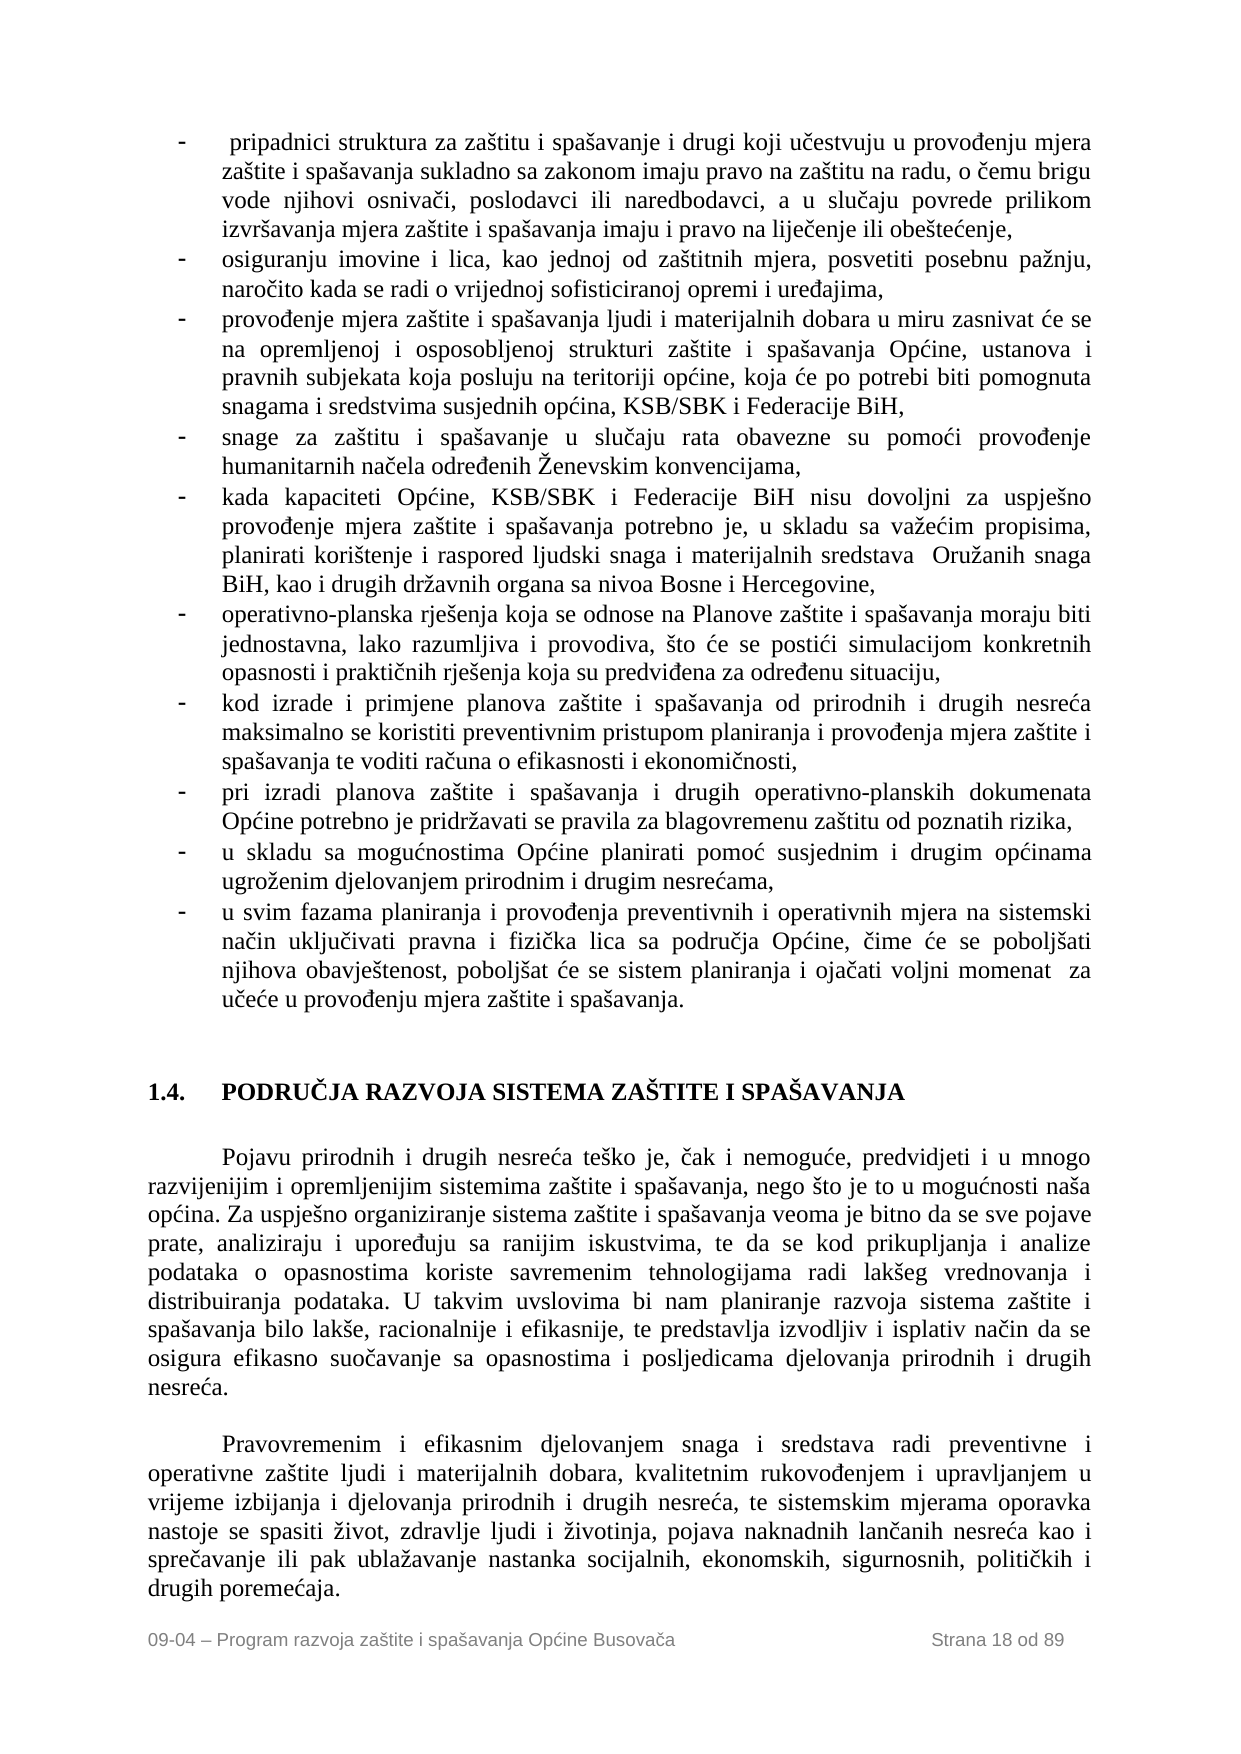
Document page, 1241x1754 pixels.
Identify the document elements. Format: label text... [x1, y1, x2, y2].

list u skladu sa mogućnostima Općine planirati pomoć susjednim i drugim općinama ugroženim djelovanjem prirodnim i drugim nesrećama, [177, 835, 1092, 895]
list u svim fazama planiranja i provođenja preventivnih i operativnih mjera na sistemski način uključivati pravna i fizička lica sa područja Općine, čime će se poboljšati njihova obavještenost, poboljšat će se sistem planiranja i ojačati voljni momenat za učeće u provođenju mjera zaštite i spašavanja. [177, 895, 1092, 1012]
text Pojavu prirodnih i drugih nesreća teško je, čak i nemoguće, predvidjeti i u mnogo razvijenijim i opremljenijim sistemima zaštite i spašavanja, nego što je to u mogućnosti naša općina. Za uspješno organiziranje sistema zaštite i spašavanja veoma je bitno da se sve pojave prate, analiziraju i upoređuju sa ranijim iskustvima, te da se kod prikupljanja i analize podataka o opasnostima koriste savremenim tehnologijama radi lakšeg vrednovanja i distribuiranja podataka. U takvim uvslovima bi nam planiranje razvoja sistema zaštite i spašavanja bilo lakše, racionalnije i efikasnije, te predstavlja izvodljiv i isplativ način da se osigura efikasno suočavanje sa opasnostima i posljedicama djelovanja prirodnih i drugih nesreća. [148, 1142, 1092, 1401]
list snage za zaštitu i spašavanje u slučaju rata obavezne su pomoći provođenje humanitarnih načela određenih Ženevskim konvencijama, [177, 420, 1092, 480]
list pripadnici struktura za zaštitu i spašavanje i drugi koji učestvuju u provođenju mjera zaštite i spašavanja sukladno sa zakonom imaju pravo na zaštitu na radu, o čemu brigu vode njihovi osnivači, poslodavci ili naredbodavci, a u slučaju povrede prilikom izvršavanja mjera zaštite i spašavanja imaju i pravo na liječenje ili obeštećenje, [177, 125, 1092, 242]
list kod izrade i primjene planova zaštite i spašavanja od prirodnih i drugih nesreća maksimalno se koristiti preventivnim pristupom planiranja i provođenja mjera zaštite i spašavanja te voditi računa o efikasnosti i ekonomičnosti, [177, 686, 1092, 775]
list kada kapaciteti Općine, KSB/SBK i Federacije BiH nisu dovoljni za uspješno provođenje mjera zaštite i spašavanja potrebno je, u skladu sa važećim propisima, planirati korištenje i raspored ljudski snaga i materijalnih sredstava Oružanih snaga BiH, kao i drugih državnih organa sa nivoa Bosne i Hercegovine, [177, 480, 1092, 597]
text Pravovremenim i efikasnim djelovanjem snaga i sredstava radi preventivne i operativne zaštite ljudi i materijalnih dobara, kvalitetnim rukovođenjem i upravljanjem u vrijeme izbijanja i djelovanja prirodnih i drugih nesreća, te sistemskim mjerama oporavka nastoje se spasiti život, zdravlje ljudi i životinja, pojava naknadnih lančanih nesreća kao i sprečavanje ili pak ublažavanje nastanka socijalnih, ekonomskih, sigurnosnih, političkih i drugih poremećaja. [148, 1429, 1092, 1602]
list provođenje mjera zaštite i spašavanja ljudi i materijalnih dobara u miru zasnivat će se na opremljenoj i osposobljenoj strukturi zaštite i spašavanja Općine, ustanova i pravnih subjekata koja posluju na teritoriji općine, koja će po potrebi biti pomognuta snagama i sredstvima susjednih općina, KSB/SBK i Federacije BiH, [177, 302, 1092, 420]
subtitle 1.4. PODRUČJA RAZVOJA SISTEMA ZAŠTITE I SPAŠAVANJA [148, 1077, 1092, 1106]
list pri izradi planova zaštite i spašavanja i drugih operativno-planskih dokumenata Općine potrebno je pridržavati se pravila za blagovremenu zaštitu od poznatih rizika, [177, 775, 1092, 835]
list osiguranju imovine i lica, kao jednoj od zaštitnih mjera, posvetiti posebnu pažnju, naročito kada se radi o vrijednoj sofisticiranoj opremi i uređajima, [177, 242, 1092, 302]
list operativno-planska rješenja koja se odnose na Planove zaštite i spašavanja moraju biti jednostavna, lako razumljiva i provodiva, što će se postići simulacijom konkretnih opasnosti i praktičnih rješenja koja su predviđena za određenu situaciju, [177, 597, 1092, 686]
